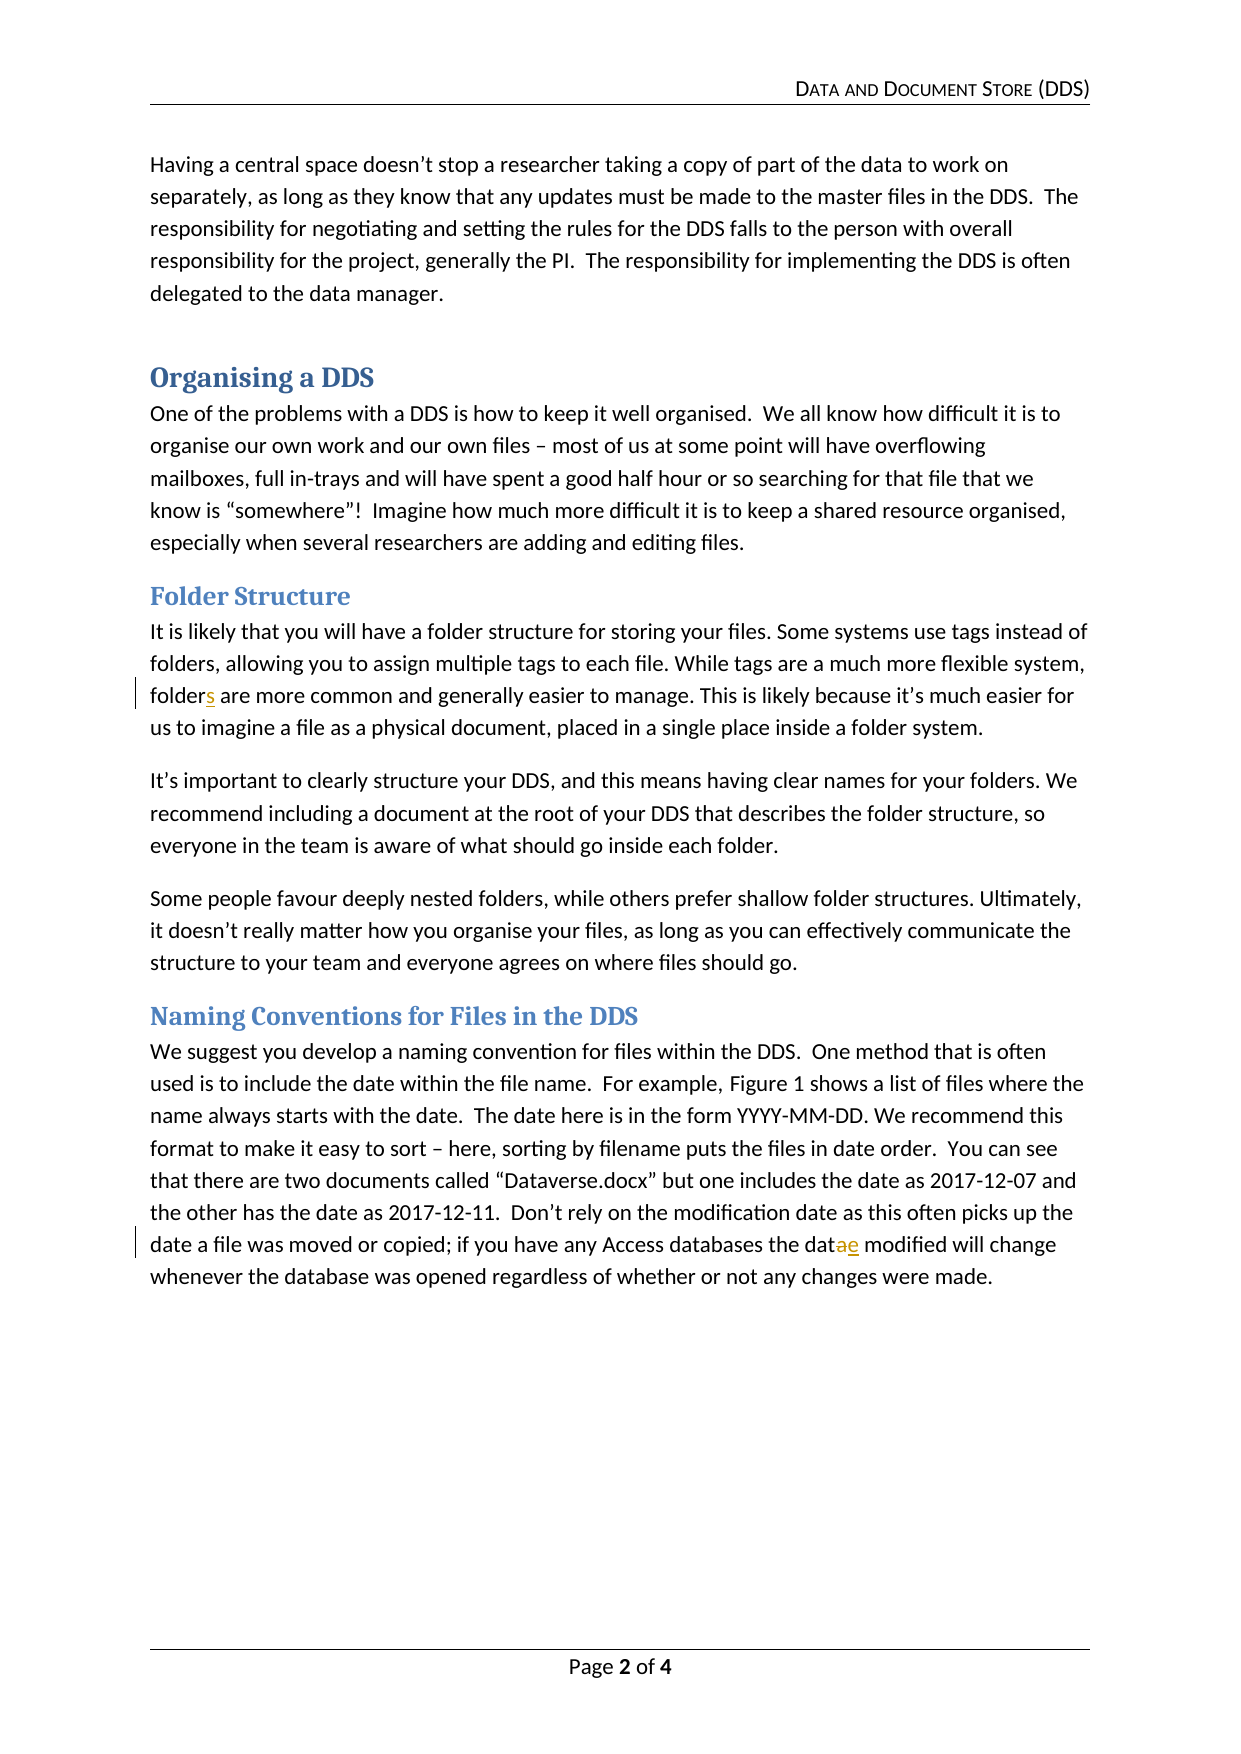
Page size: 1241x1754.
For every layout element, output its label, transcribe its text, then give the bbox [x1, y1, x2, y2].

subtitle Folder Structure [150, 581, 1090, 612]
text Some people favour deeply nested folders, while others prefer shallow folder structures. Ultimately, it doesn’t really matter how you organise your files, as long as you can effectively communicate the structure to your team and everyone agrees on where files should go. [150, 884, 1090, 976]
text It’s important to clearly structure your DDS, and this means having clear names for your folders. We recommend including a document at the root of your DDS that describes the folder structure, so everyone in the team is aware of what should go inside each folder. [150, 767, 1090, 859]
text We suggest you develop a naming convention for files within the DDS. One method that is often used is to include the date within the file name. For example, Figure 1 shows a list of files where the name always starts with the date. The date here is in the form YYYY-MM-DD. We recommend this format to make it easy to sort – here, sorting by filename puts the files in date order. You can see that there are two documents called “Dataverse.docx” but one includes the date as 2017-12-07 and the other has the date as 2017-12-11. Don’t rely on the modification date as this often picks up the date a file was moved or copied; if you have any Access databases the dat modified will change whenever the database was opened regardless of whether or not any changes were made. [150, 1037, 1090, 1290]
subtitle Organising a DDS [150, 361, 1090, 394]
subtitle Naming Conventions for Files in the DDS [150, 1001, 1090, 1032]
text One of the problems with a DDS is how to keep it well organised. We all know how difficult it is to organise our own work and our own files – most of us at some point will have overflowing mailboxes, full in-trays and will have spent a good half hour or so searching for that file that we know is “somewhere”! Imagine how much more difficult it is to keep a shared resource organised, especially when several researchers are adding and editing files. [150, 399, 1090, 556]
text Having a central space doesn’t stop a researcher taking a copy of part of the data to work on separately, as long as they know that any updates must be made to the master files in the DDS. The responsibility for negotiating and setting the rules for the DDS falls to the person with overall responsibility for the project, generally the PI. The responsibility for implementing the DDS is often delegated to the data manager. [150, 150, 1090, 307]
text It is likely that you will have a folder structure for storing your files. Some systems use tags instead of folders, allowing you to assign multiple tags to each file. While tags are a much more flexible system, folder are more common and generally easier to manage. This is likely because it’s much easier for us to imagine a file as a physical document, placed in a single place inside a folder system. [150, 617, 1090, 742]
